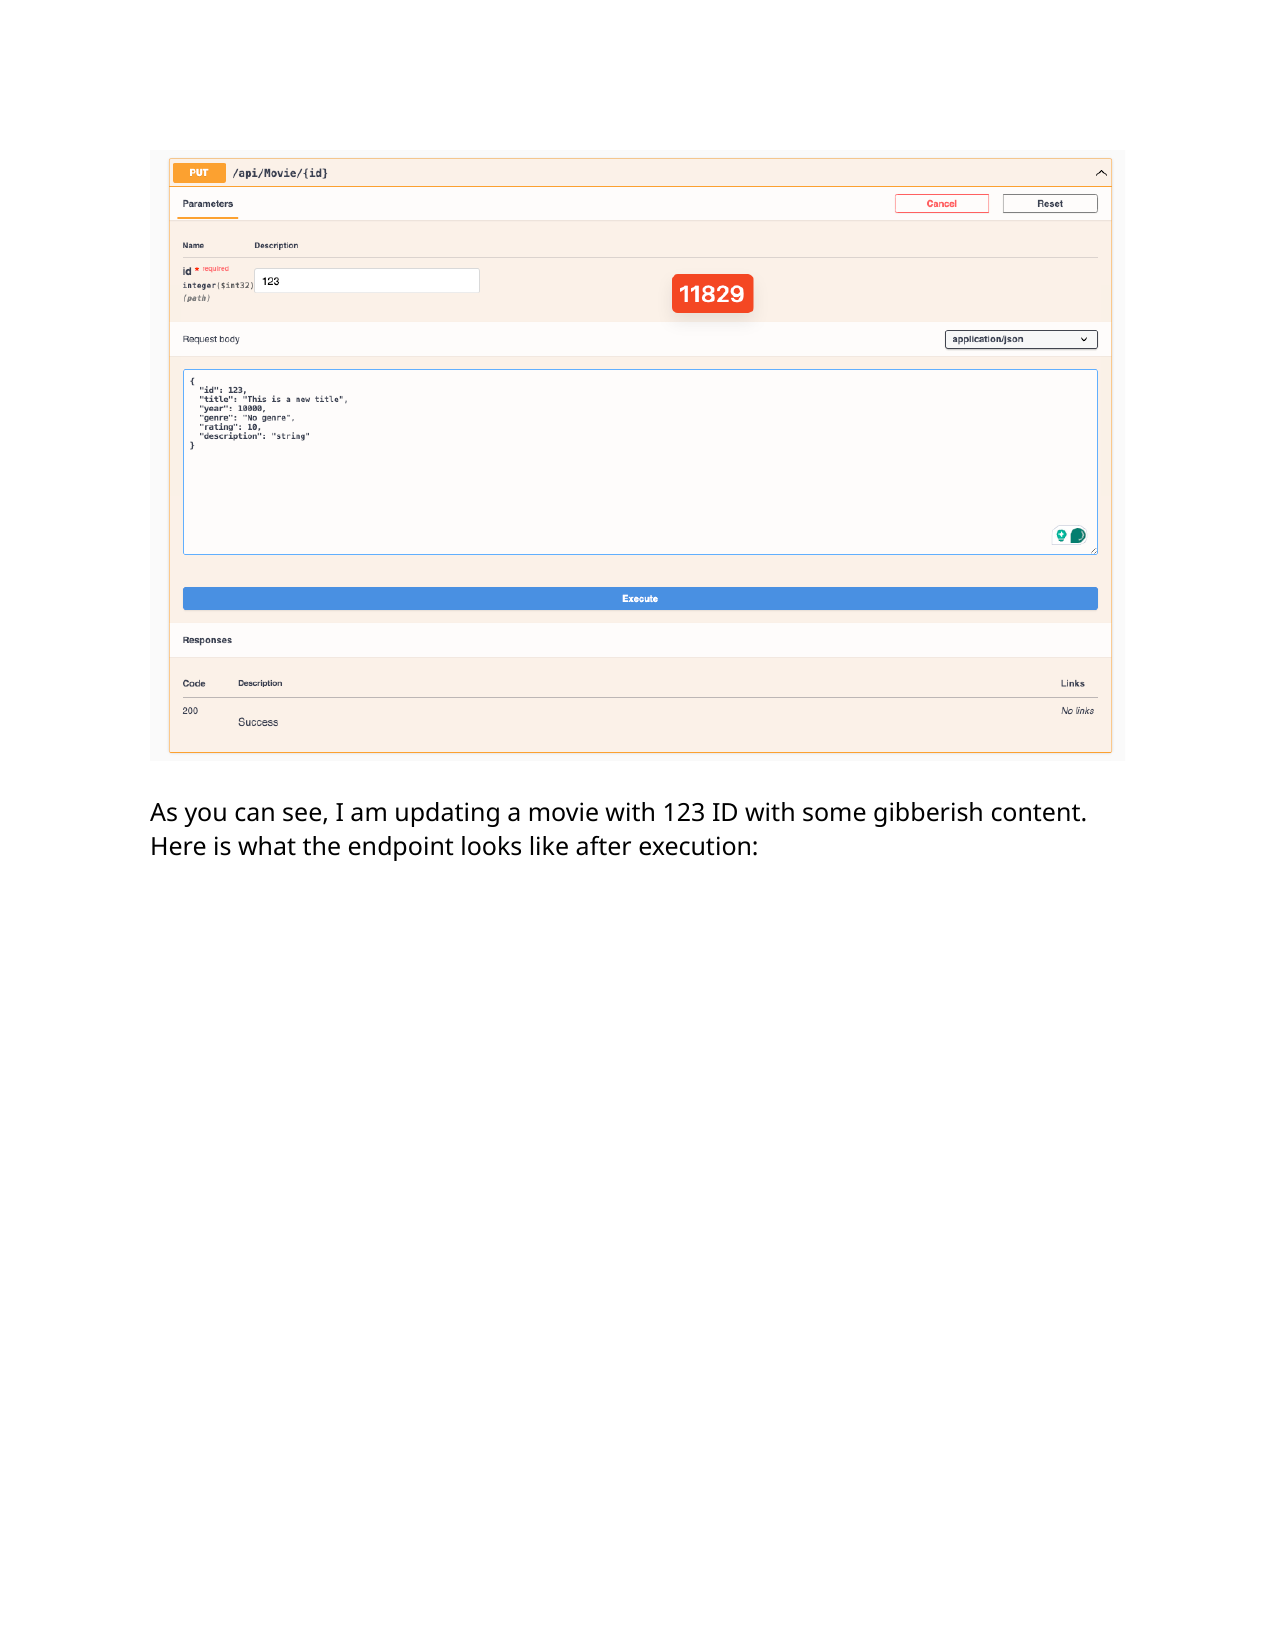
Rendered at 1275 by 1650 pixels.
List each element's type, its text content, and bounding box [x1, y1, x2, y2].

picture [150, 150, 1125, 761]
text As you can see, I am updating a movie with 123 ID with some gibberish content. Here is what the endpoint looks like after execution: [150, 795, 1125, 863]
